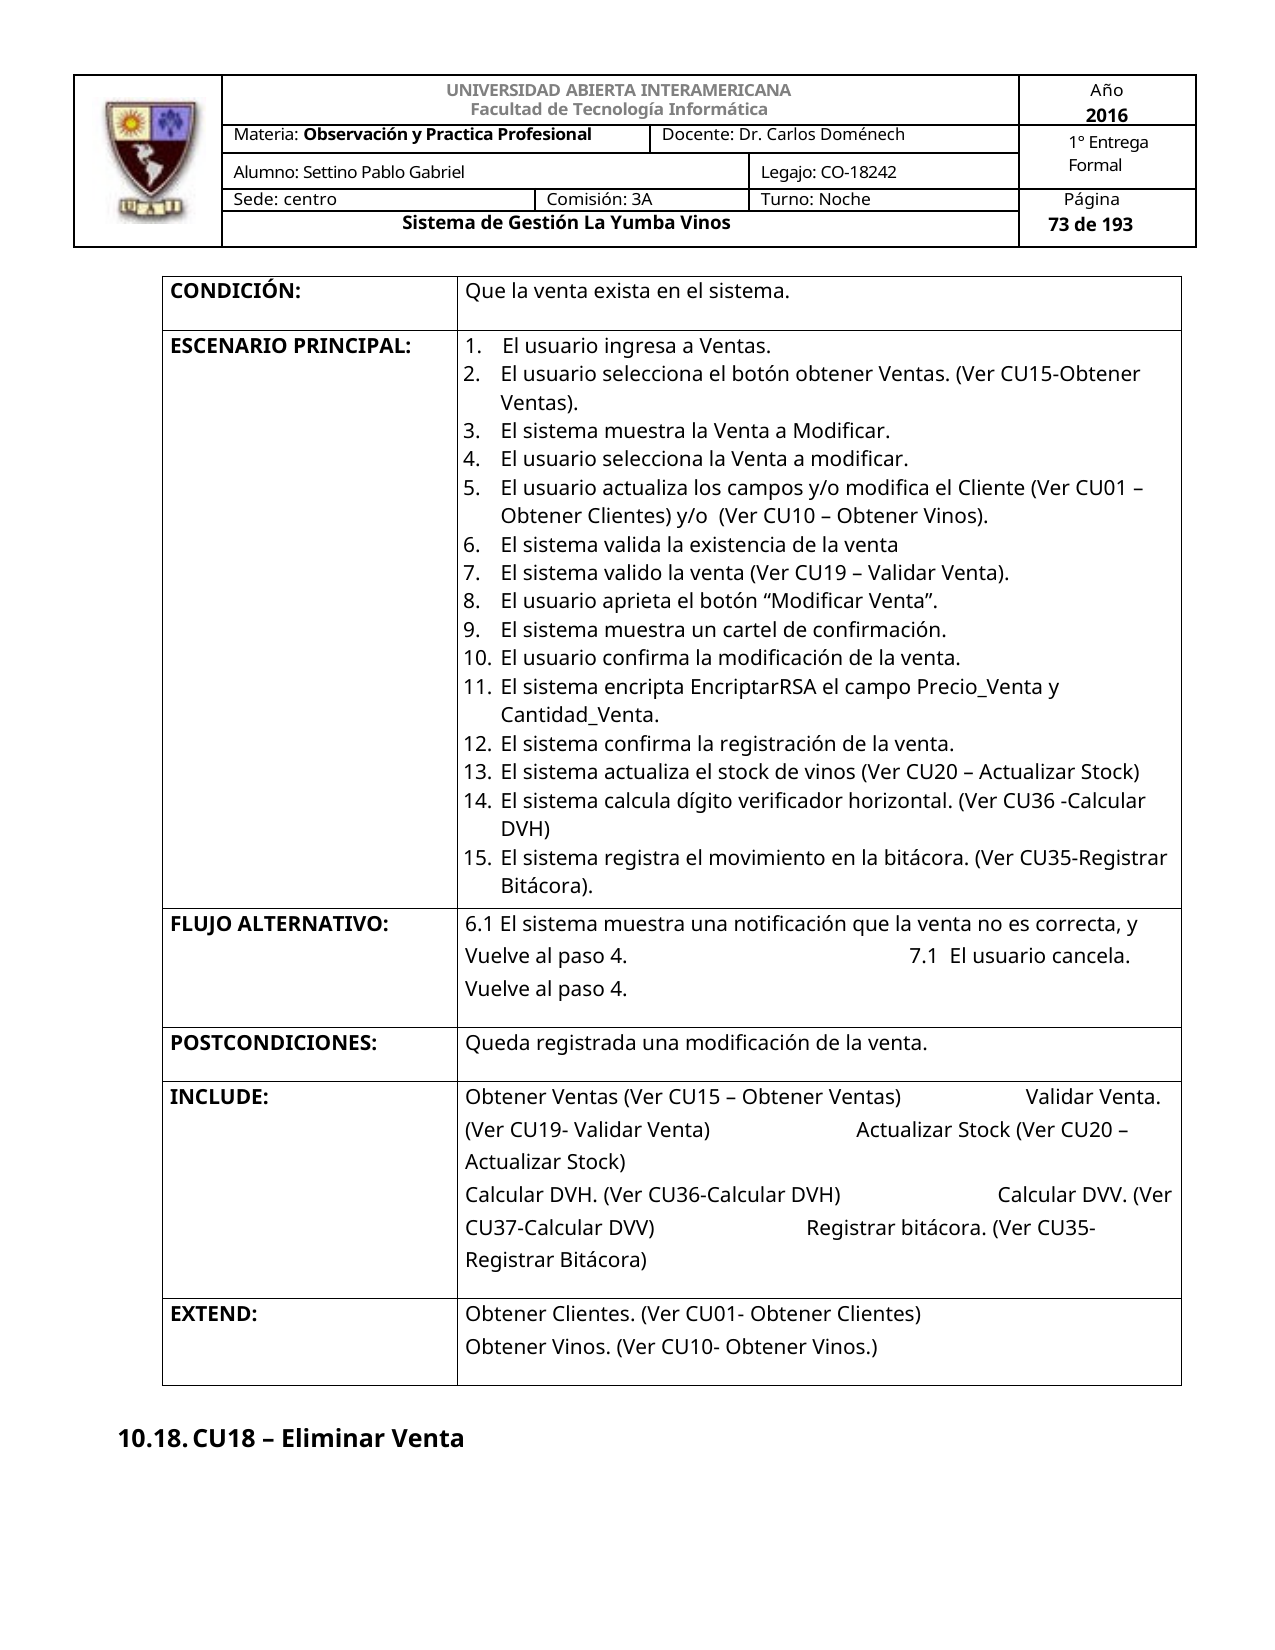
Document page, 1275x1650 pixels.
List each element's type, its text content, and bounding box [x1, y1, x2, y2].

table_cell El usuario ingresa a Ventas. El usuario selecciona el botón obtener Ventas. (Ver CU15-Obtener Ventas). El sistema muestra la Venta a Modificar. El usuario selecciona la Venta a modificar. El usuario actualiza los campos y/o modifica el Cliente (Ver CU01 – Obtener Clientes) y/o (Ver CU10 – Obtener Vinos). El sistema valida la existencia de la venta El sistema valido la venta (Ver CU19 – Validar Venta). El usuario aprieta el botón “Modificar Venta”. El sistema muestra un cartel de confirmación. El usuario confirma la modificación de la venta. El sistema encripta EncriptarRSA el campo Precio_Venta y Cantidad_Venta. El sistema confirma la registración de la venta. El sistema actualiza el stock de vinos (Ver CU20 – Actualizar Stock) El sistema calcula dígito verificador horizontal. (Ver CU36 -Calcular DVH) El sistema registra el movimiento en la bitácora. (Ver CU35-Registrar Bitácora). [458, 331, 1181, 908]
table_cell CONDICIÓN: [163, 277, 457, 330]
table_cell POSTCONDICIONES: [163, 1028, 457, 1081]
picture [92, 97, 207, 224]
table_cell Obtener Clientes. (Ver CU01- Obtener Clientes) Obtener Vinos. (Ver CU10- Obtener Vinos.) [458, 1299, 1181, 1385]
table_cell FLUJO ALTERNATIVO: [163, 909, 457, 1027]
table_cell Que la venta exista en el sistema. [458, 277, 1181, 330]
list CU18 – Eliminar Venta [117, 1420, 1157, 1454]
table_cell Queda registrada una modificación de la venta. [458, 1028, 1181, 1081]
table_cell INCLUDE: [163, 1082, 457, 1298]
table_cell ESCENARIO PRINCIPAL: [163, 331, 457, 908]
table_cell 6.1 El sistema muestra una notificación que la venta no es correcta, y Vuelve al paso 4. 7.1 El usuario cancela. Vuelve al paso 4. [458, 909, 1181, 1027]
table_cell EXTEND: [163, 1299, 457, 1385]
table_cell Obtener Ventas (Ver CU15 – Obtener Ventas) Validar Venta. (Ver CU19- Validar Venta) Actualizar Stock (Ver CU20 – Actualizar Stock) Calcular DVH. (Ver CU36-Calcular DVH) Calcular DVV. (Ver CU37-Calcular DVV) Registrar bitácora. (Ver CU35- Registrar Bitácora) [458, 1082, 1181, 1298]
